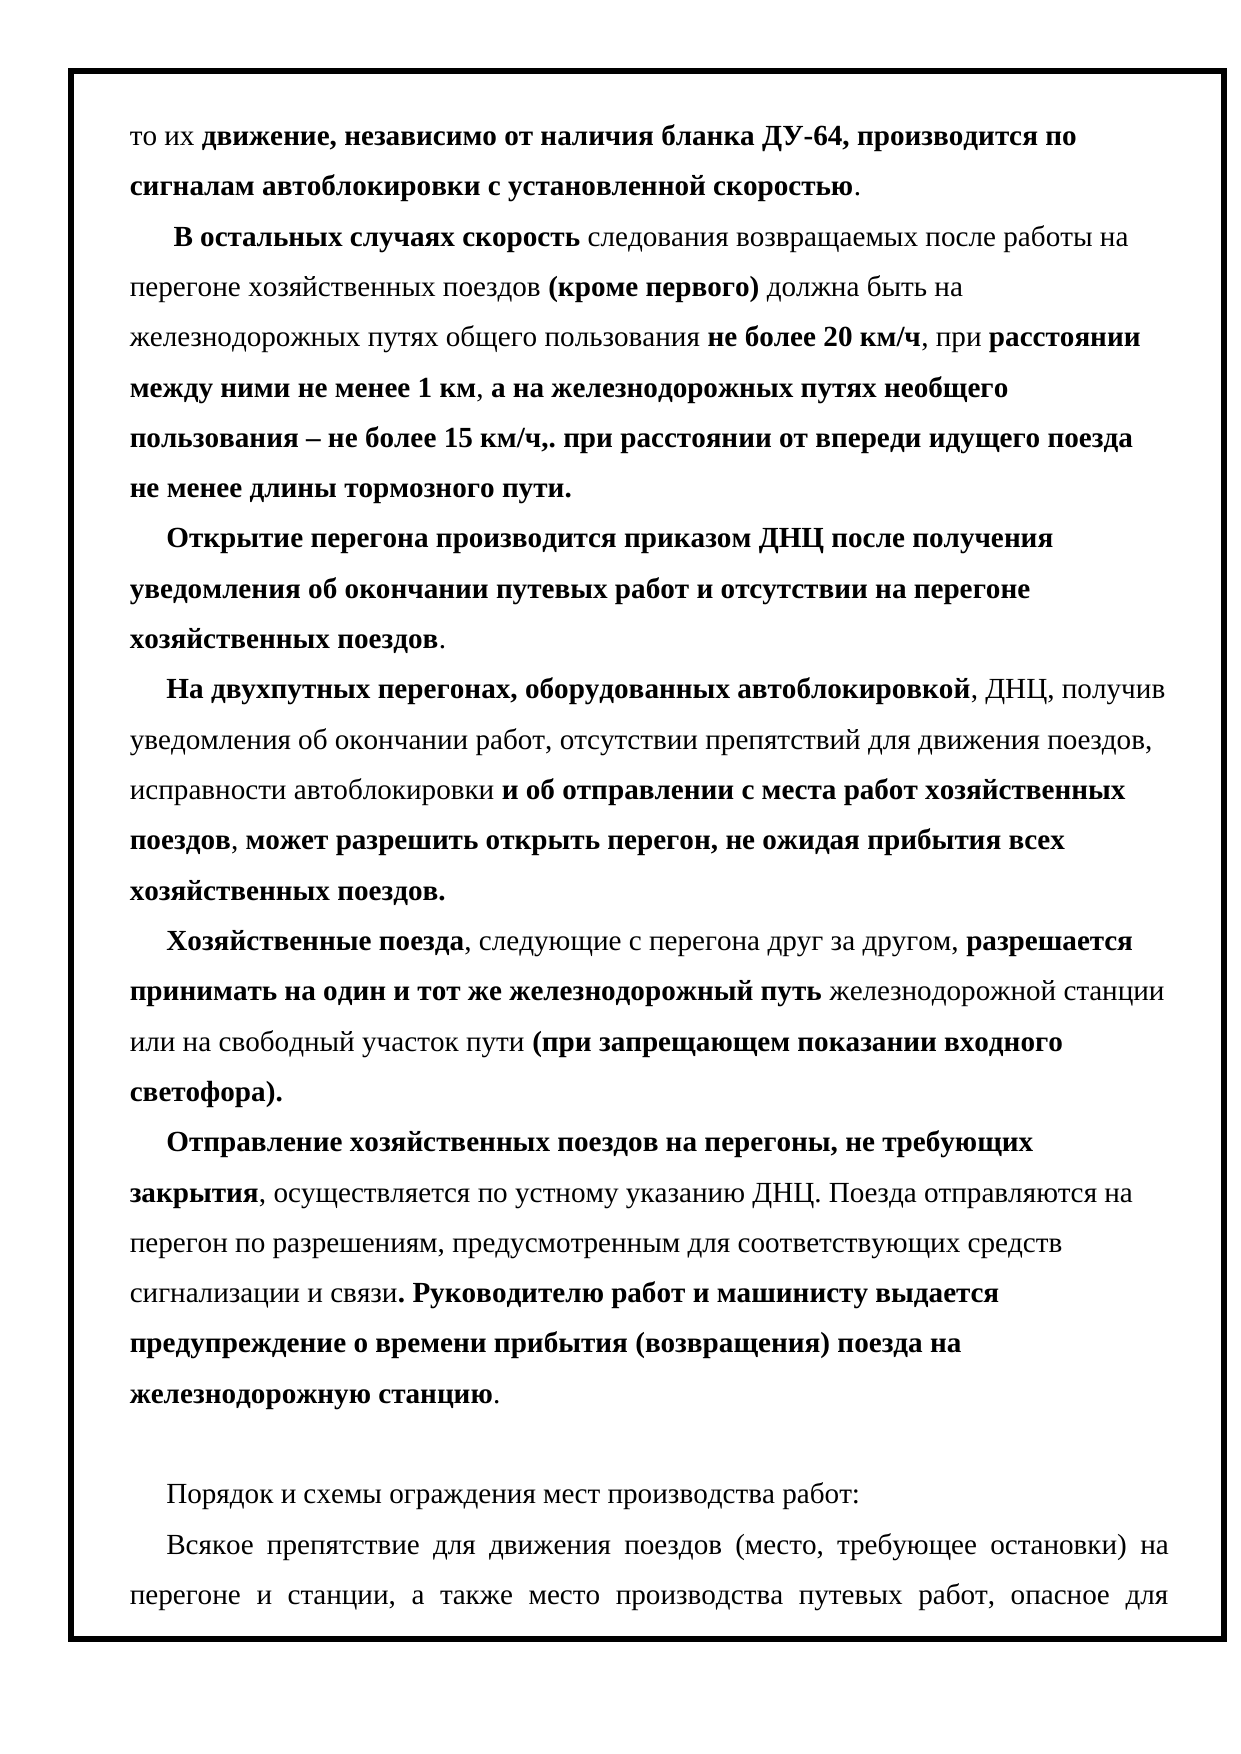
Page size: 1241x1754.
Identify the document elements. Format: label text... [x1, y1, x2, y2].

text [129, 118, 1170, 202]
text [129, 1527, 1170, 1611]
text Открытие перегона производится приказом ДНЦ после получения уведомления об окончании путевых работ и отсутствии на перегоне хозяйственных поездов. [129, 521, 1170, 655]
text На двухпутных перегонах, оборудованных автоблокировкой, ДНЦ, получив уведомления об окончании работ, отсутствии препятствий для движения поездов, исправности автоблокировки и об отправлении с места работ хозяйственных поездов, может разрешить открыть перегон, не ожидая прибытия всех хозяйственных поездов. [129, 672, 1170, 906]
text В остальных случаях скорость следования возвращаемых после работы на перегоне хозяйственных поездов (кроме первого) должна быть на железнодорожных путях общего пользования не более 20 км/ч, при расстоянии между ними не менее 1 км, а на железнодорожных путях необщего пользования – не более 15 км/ч,. при расстоянии от впереди идущего поезда не менее длины тормозного пути. [129, 219, 1170, 504]
text Отправление хозяйственных поездов на перегоны, не требующих закрытия, осуществляется по устному указанию ДНЦ. Поезда отправляются на перегон по разрешениям, предусмотренным для соответствующих средств сигнализации и связи. Руководителю работ и машинисту выдается предупреждение о времени прибытия (возвращения) поезда на железнодорожную станцию. [129, 1124, 1170, 1409]
text Порядок и схемы ограждения мест производства работ: [129, 1477, 1170, 1510]
text Хозяйственные поезда, следующие с перегона друг за другом, разрешается принимать на один и тот же железнодорожный путь железнодорожной станции или на свободный участок пути (при запрещающем показании входного светофора). [129, 923, 1170, 1108]
